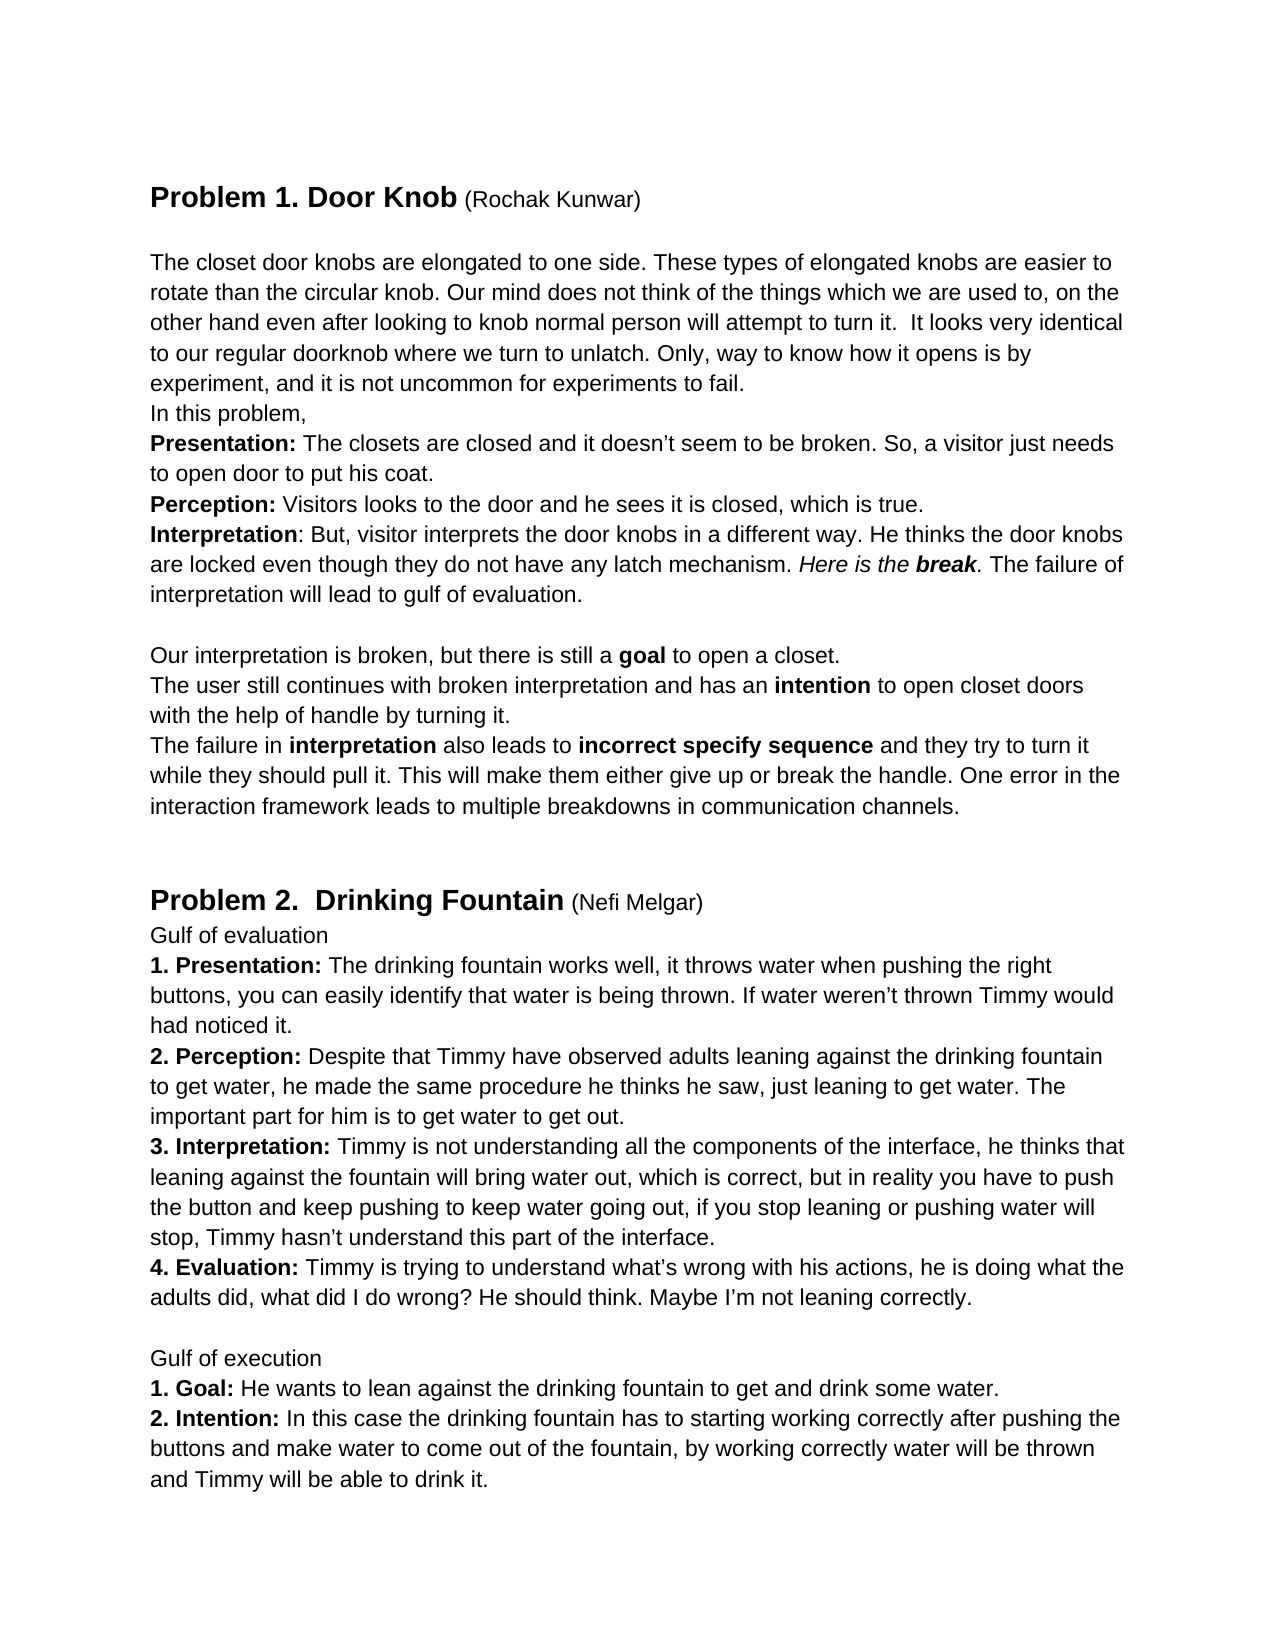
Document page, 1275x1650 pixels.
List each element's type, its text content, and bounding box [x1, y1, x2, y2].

text 4. Evaluation: Timmy is trying to understand what’s wrong with his actions, he is doing what the adults did, what did I do wrong? He should think. Maybe I’m not leaning correctly. [150, 1254, 1125, 1311]
text Gulf of evaluation [150, 922, 1125, 948]
text 2. Perception: Despite that Timmy have observed adults leaning against the drinking fountain to get water, he made the same procedure he thinks he saw, just leaning to get water. The important part for him is to get water to get out. [150, 1043, 1125, 1129]
text Perception: Visitors looks to the door and he sees it is closed, which is true. [150, 491, 1125, 517]
text The failure in interpretation also leads to incorrect specify sequence and they try to turn it while they should pull it. This will make them either give up or break the handle. One error in the interaction framework leads to multiple breakdowns in communication channels. [150, 732, 1125, 819]
text Interpretation: But, visitor interprets the door knobs in a different way. He thinks the door knobs are locked even though they do not have any latch mechanism. Here is the break. The failure of interpretation will lead to gulf of evaluation. [150, 521, 1125, 608]
text Problem 2. Drinking Fountain (Nefi Melgar) [150, 883, 1125, 917]
text The user still continues with broken interpretation and has an intention to open closet doors with the help of handle by turning it. [150, 672, 1125, 728]
text Problem 1. Door Knob (Rochak Kunwar) [150, 180, 1125, 214]
text Gulf of execution [150, 1345, 1125, 1371]
text Our interpretation is broken, but there is still a goal to open a closet. [150, 642, 1125, 668]
text 3. Interpretation: Timmy is not understanding all the components of the interface, he thinks that leaning against the fountain will bring water out, which is correct, but in reality you have to push the button and keep pushing to keep water going out, if you stop leaning or pushing water will stop, Timmy hasn’t understand this part of the interface. [150, 1133, 1125, 1250]
text 1. Presentation: The drinking fountain works well, it throws water when pushing the right buttons, you can easily identify that water is being thrown. If water weren’t thrown Timmy would had noticed it. [150, 952, 1125, 1039]
text 2. Intention: In this case the drinking fountain has to starting working correctly after pushing the buttons and make water to come out of the fountain, by working correctly water will be thrown and Timmy will be able to drink it. [150, 1405, 1125, 1492]
text The closet door knobs are elongated to one side. These types of elongated knobs are easier to rotate than the circular knob. Our mind does not think of the things which we are used to, on the other hand even after looking to knob normal person will attempt to turn it. It looks very identical to our regular doorknob where we turn to unlatch. Only, way to know how it opens is by experiment, and it is not uncommon for experiments to fail. [150, 249, 1125, 396]
text Presentation: The closets are closed and it doesn’t seem to be broken. So, a visitor just needs to open door to put his coat. [150, 430, 1125, 487]
text In this problem, [150, 400, 1125, 426]
text 1. Goal: He wants to lean against the drinking fountain to get and drink some water. [150, 1375, 1125, 1401]
